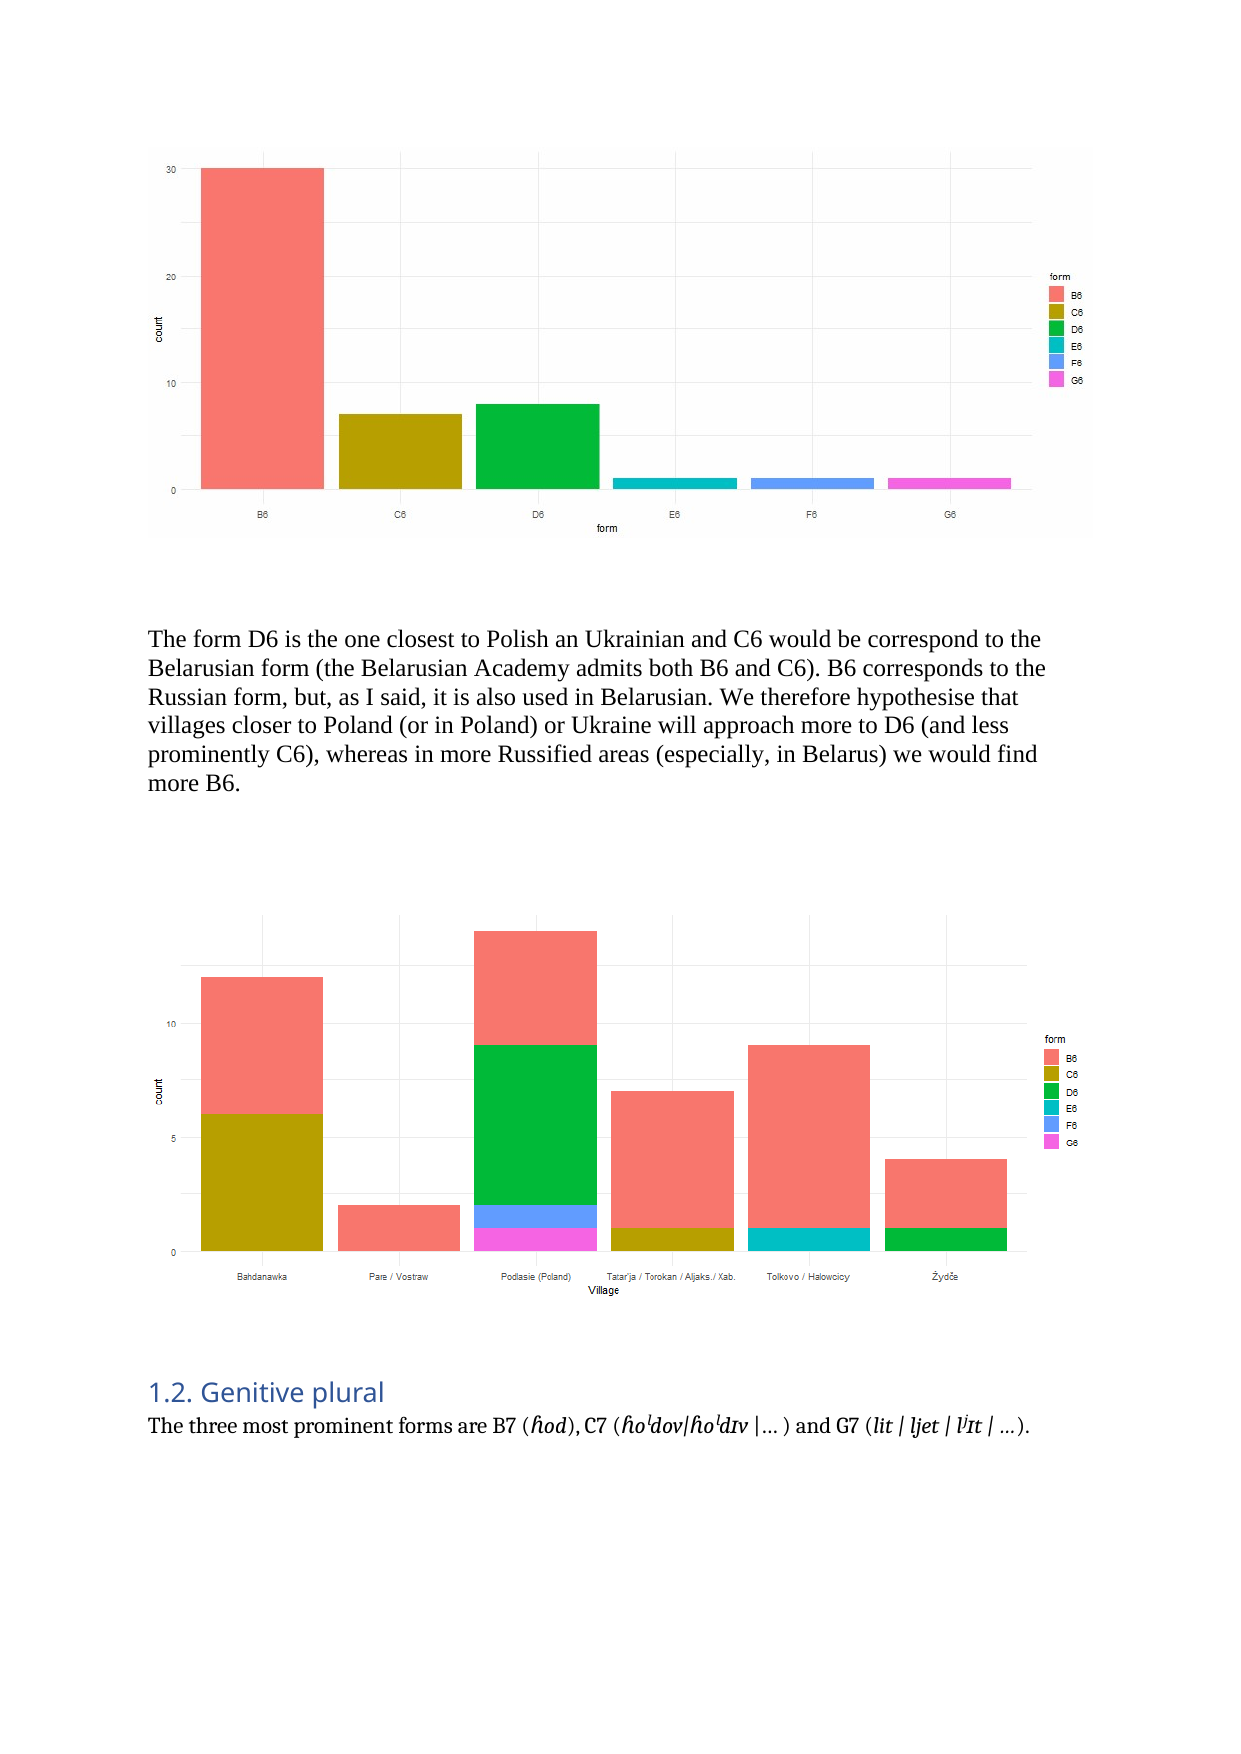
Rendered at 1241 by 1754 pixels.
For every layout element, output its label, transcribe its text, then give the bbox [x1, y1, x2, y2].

picture [147, 911, 1088, 1300]
picture [147, 147, 1093, 538]
subtitle 1.2. Genitive plural [148, 1373, 1093, 1410]
text The three most prominent forms are B7 (ɦod), C7 (ɦoˡdov|ɦoˡdɪv |… ) and G7 (lit | ljet | lʲɪt | …). [148, 1413, 1093, 1439]
text The form D6 is the one closest to Polish an Ukrainian and C6 would be correspond to the Belarusian form (the Belarusian Academy admits both B6 and C6). B6 corresponds to the Russian form, but, as I said, it is also used in Belarusian. We therefore hypothesise that villages closer to Poland (or in Poland) or Ukraine will approach more to D6 (and less prominently C6), whereas in more Russified areas (especially, in Belarus) we would find more B6. [148, 624, 1093, 797]
